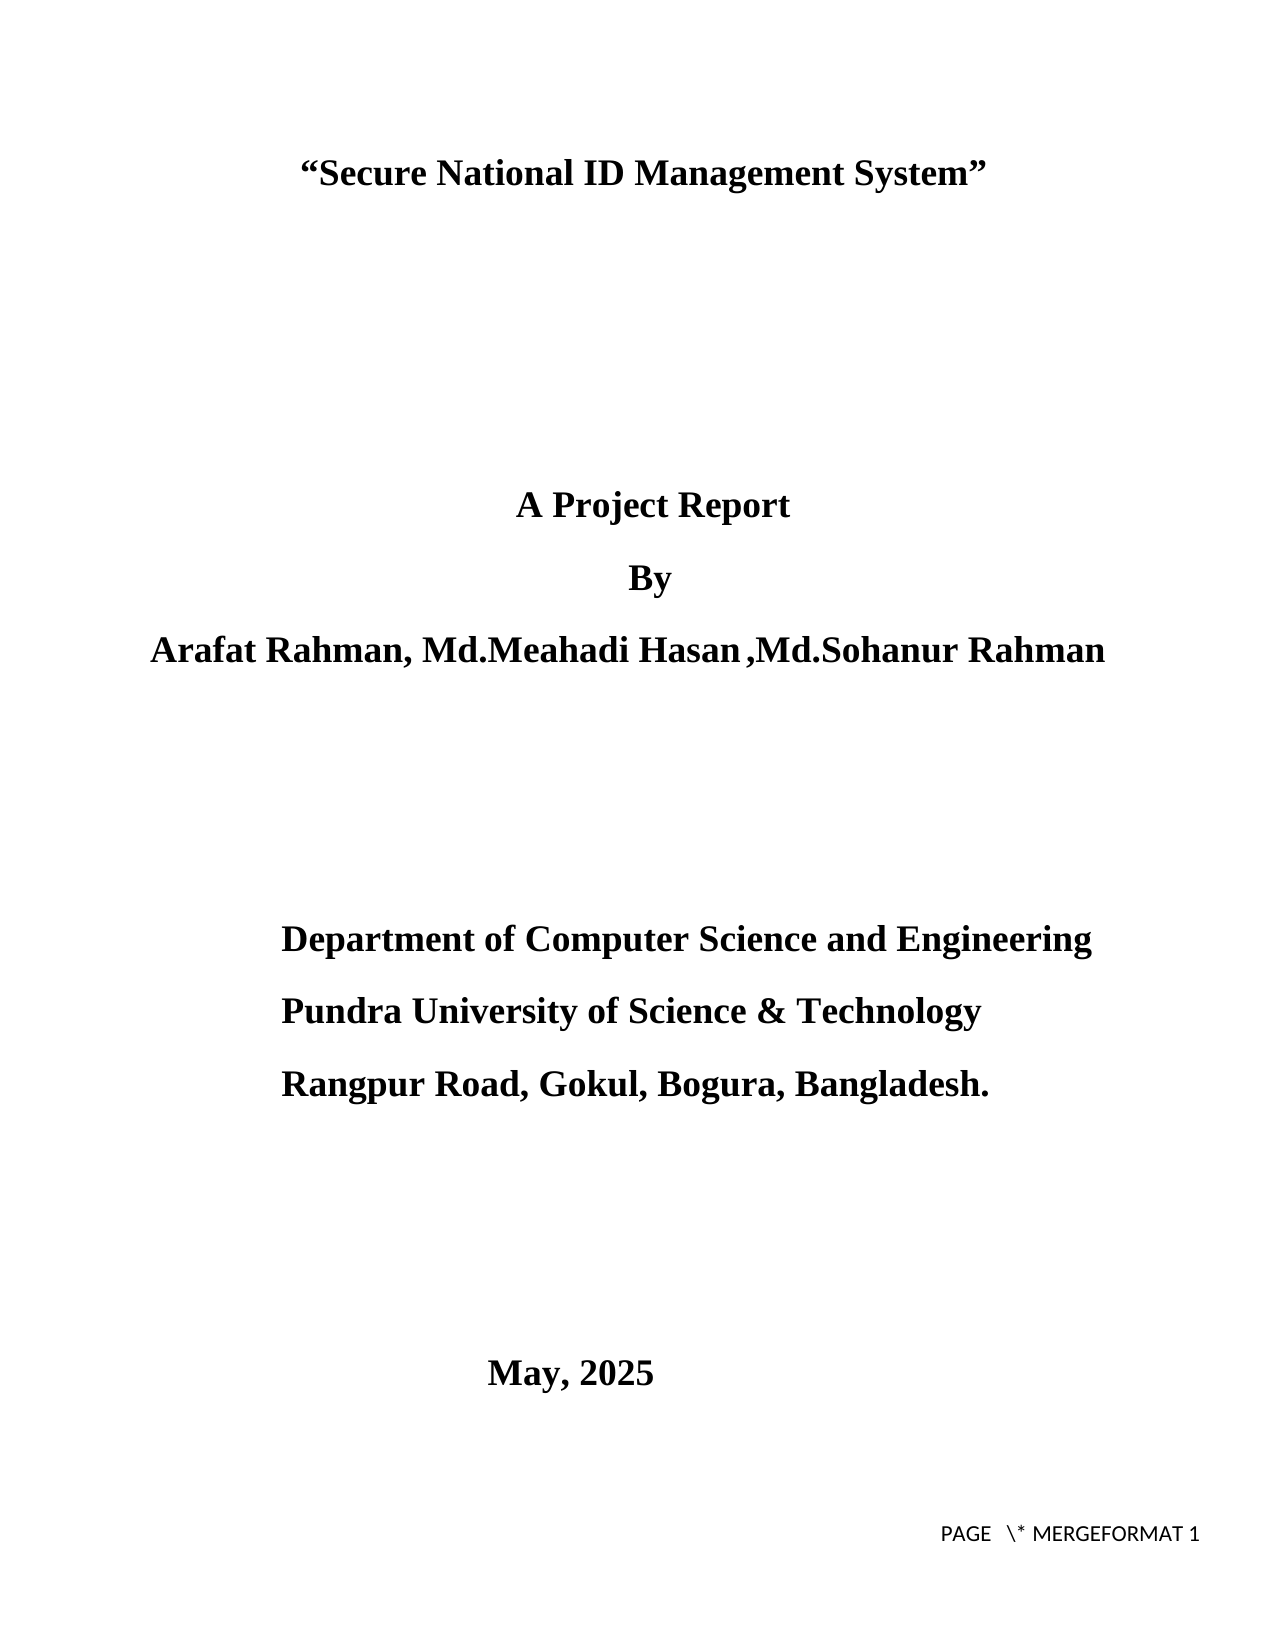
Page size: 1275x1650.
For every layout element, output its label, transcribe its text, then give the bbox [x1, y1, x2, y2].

text “Secure National ID Management System” [150, 150, 1200, 193]
text Rangpur Road, Gokul, Bogura, Bangladesh. [150, 1061, 1200, 1104]
text By [150, 555, 1200, 598]
text May, 2025 [150, 1350, 1200, 1393]
text Arafat Rahman, Md.Meahadi Hasan ,Md.Sohanur Rahman [150, 627, 1200, 670]
text A Project Report [150, 483, 1200, 526]
text Pundra University of Science & Technology [150, 989, 1200, 1032]
text Department of Computer Science and Engineering [150, 916, 1200, 959]
